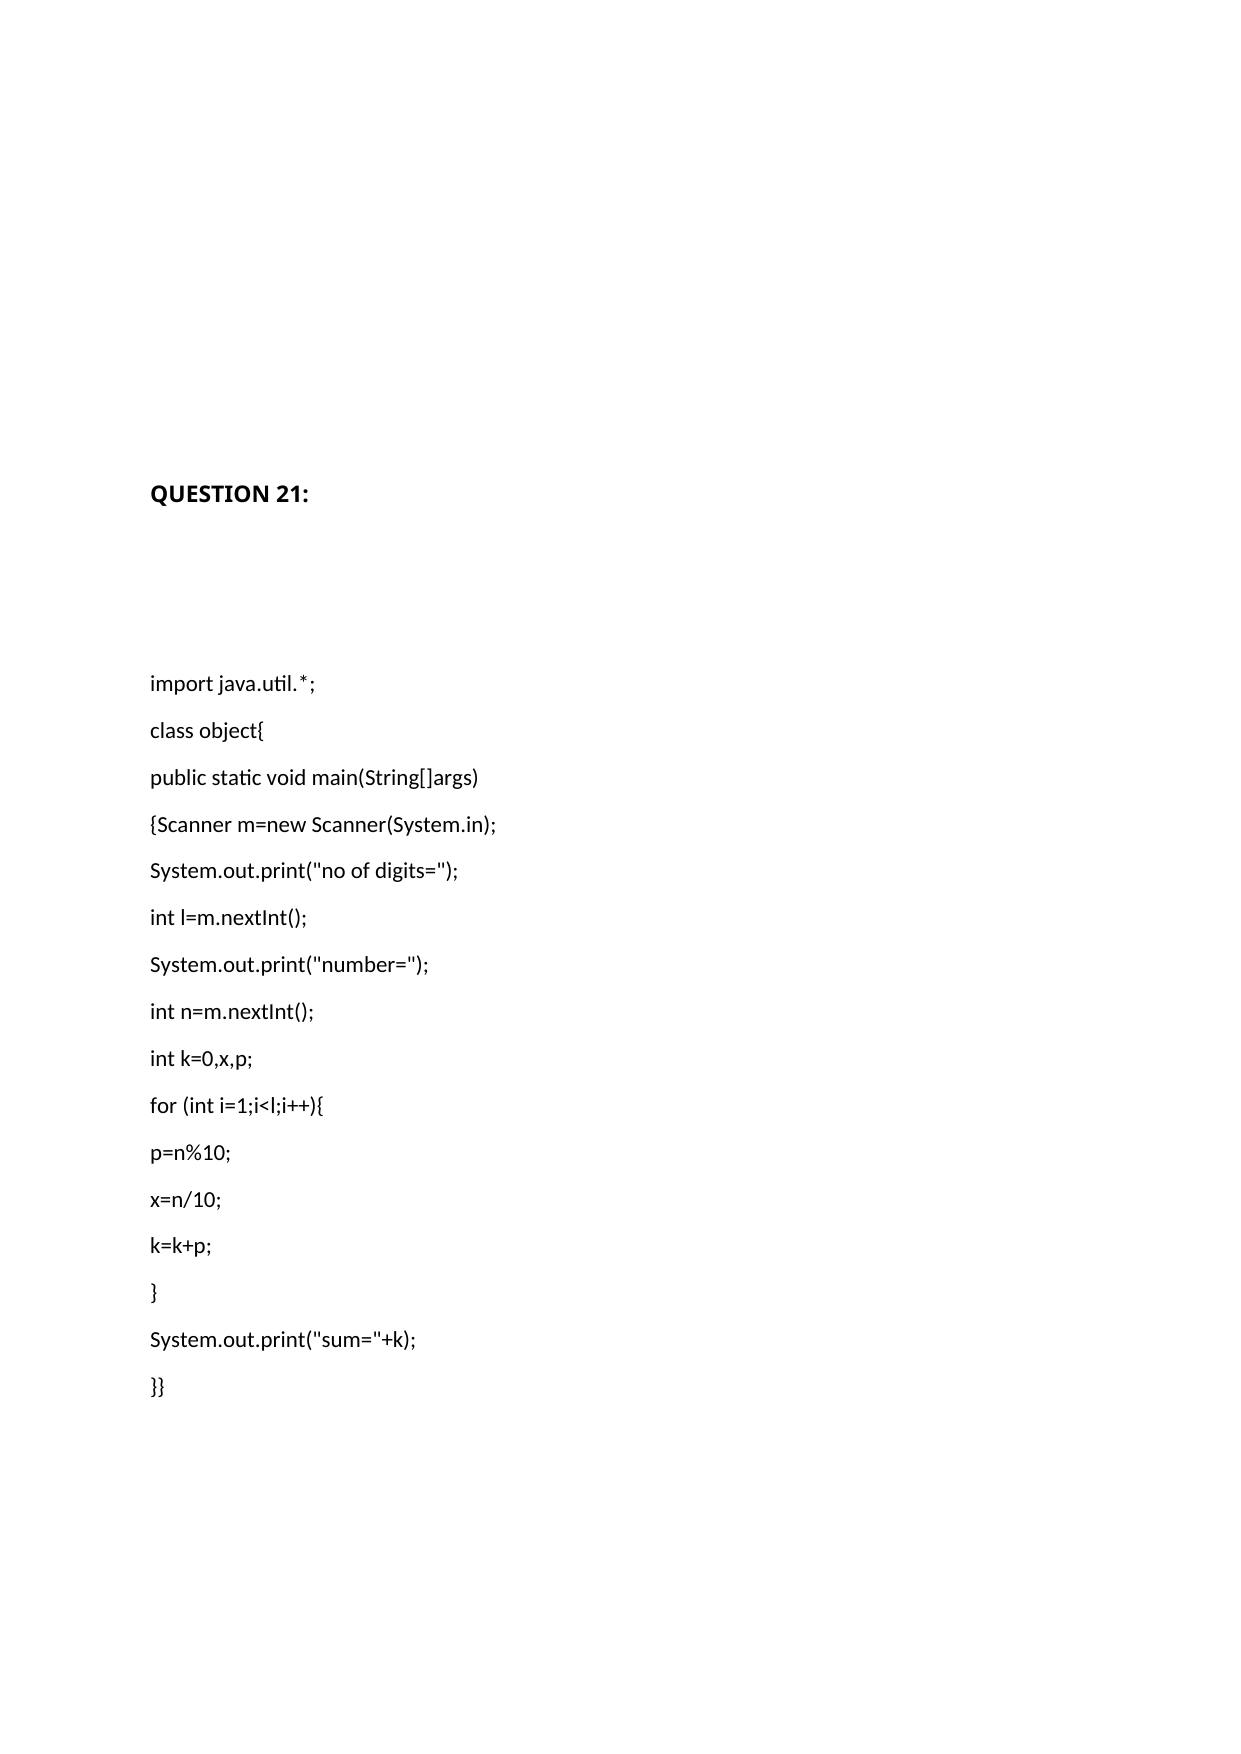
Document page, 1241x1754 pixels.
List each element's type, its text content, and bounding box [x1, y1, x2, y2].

text import java.util.*; [150, 669, 1090, 697]
text p=n%10; [150, 1138, 1090, 1166]
text System.out.print("number="); [150, 950, 1090, 978]
text for (int i=1;i<l;i++){ [150, 1091, 1090, 1119]
text } [150, 1278, 1090, 1307]
text System.out.print("no of digits="); [150, 857, 1090, 885]
text int k=0,x,p; [150, 1044, 1090, 1072]
text int l=m.nextInt(); [150, 903, 1090, 932]
text class object{ [150, 716, 1090, 744]
text {Scanner m=new Scanner(System.in); [150, 810, 1090, 838]
text }} [150, 1372, 1090, 1400]
text public static void main(String[]args) [150, 763, 1090, 791]
text int n=m.nextInt(); [150, 997, 1090, 1025]
text x=n/10; [150, 1185, 1090, 1213]
text k=k+p; [150, 1232, 1090, 1260]
text QUESTION 21: [150, 478, 1090, 509]
text System.out.print("sum="+k); [150, 1325, 1090, 1353]
